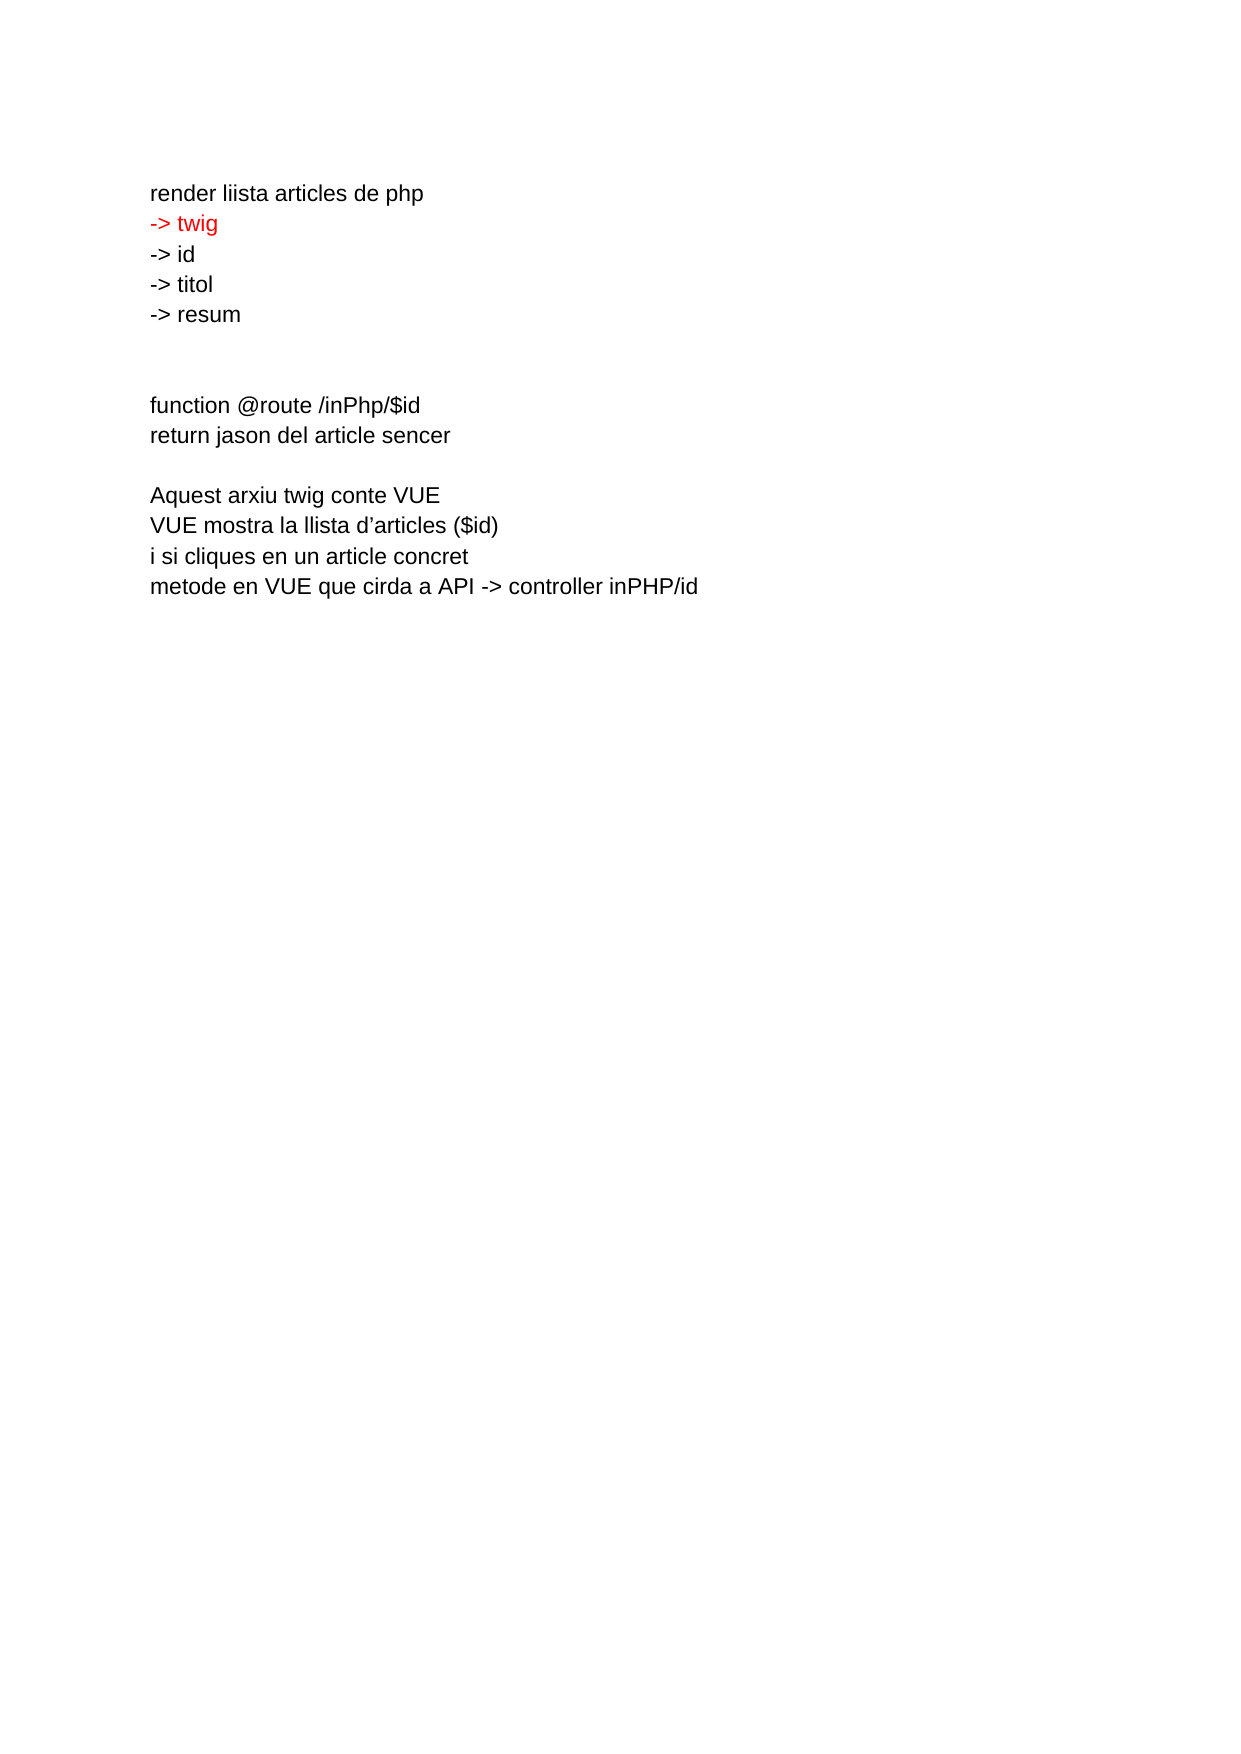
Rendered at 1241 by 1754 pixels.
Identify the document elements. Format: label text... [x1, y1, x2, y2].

text i si cliques en un article concret [150, 543, 1090, 569]
text return jason del article sencer [150, 422, 1090, 448]
text -> titol [150, 271, 1090, 297]
text function @route /inPhp/$id [150, 392, 1090, 418]
text VUE mostra la llista d’articles ($id) [150, 512, 1090, 539]
text -> id [150, 241, 1090, 267]
text -> resum [150, 301, 1090, 327]
text Aquest arxiu twig conte VUE [150, 482, 1090, 509]
text metode en VUE que cirda a API -> controller inPHP/id [150, 573, 1090, 599]
text render liista articles de php [150, 180, 1090, 207]
text -> twig [150, 210, 1090, 237]
